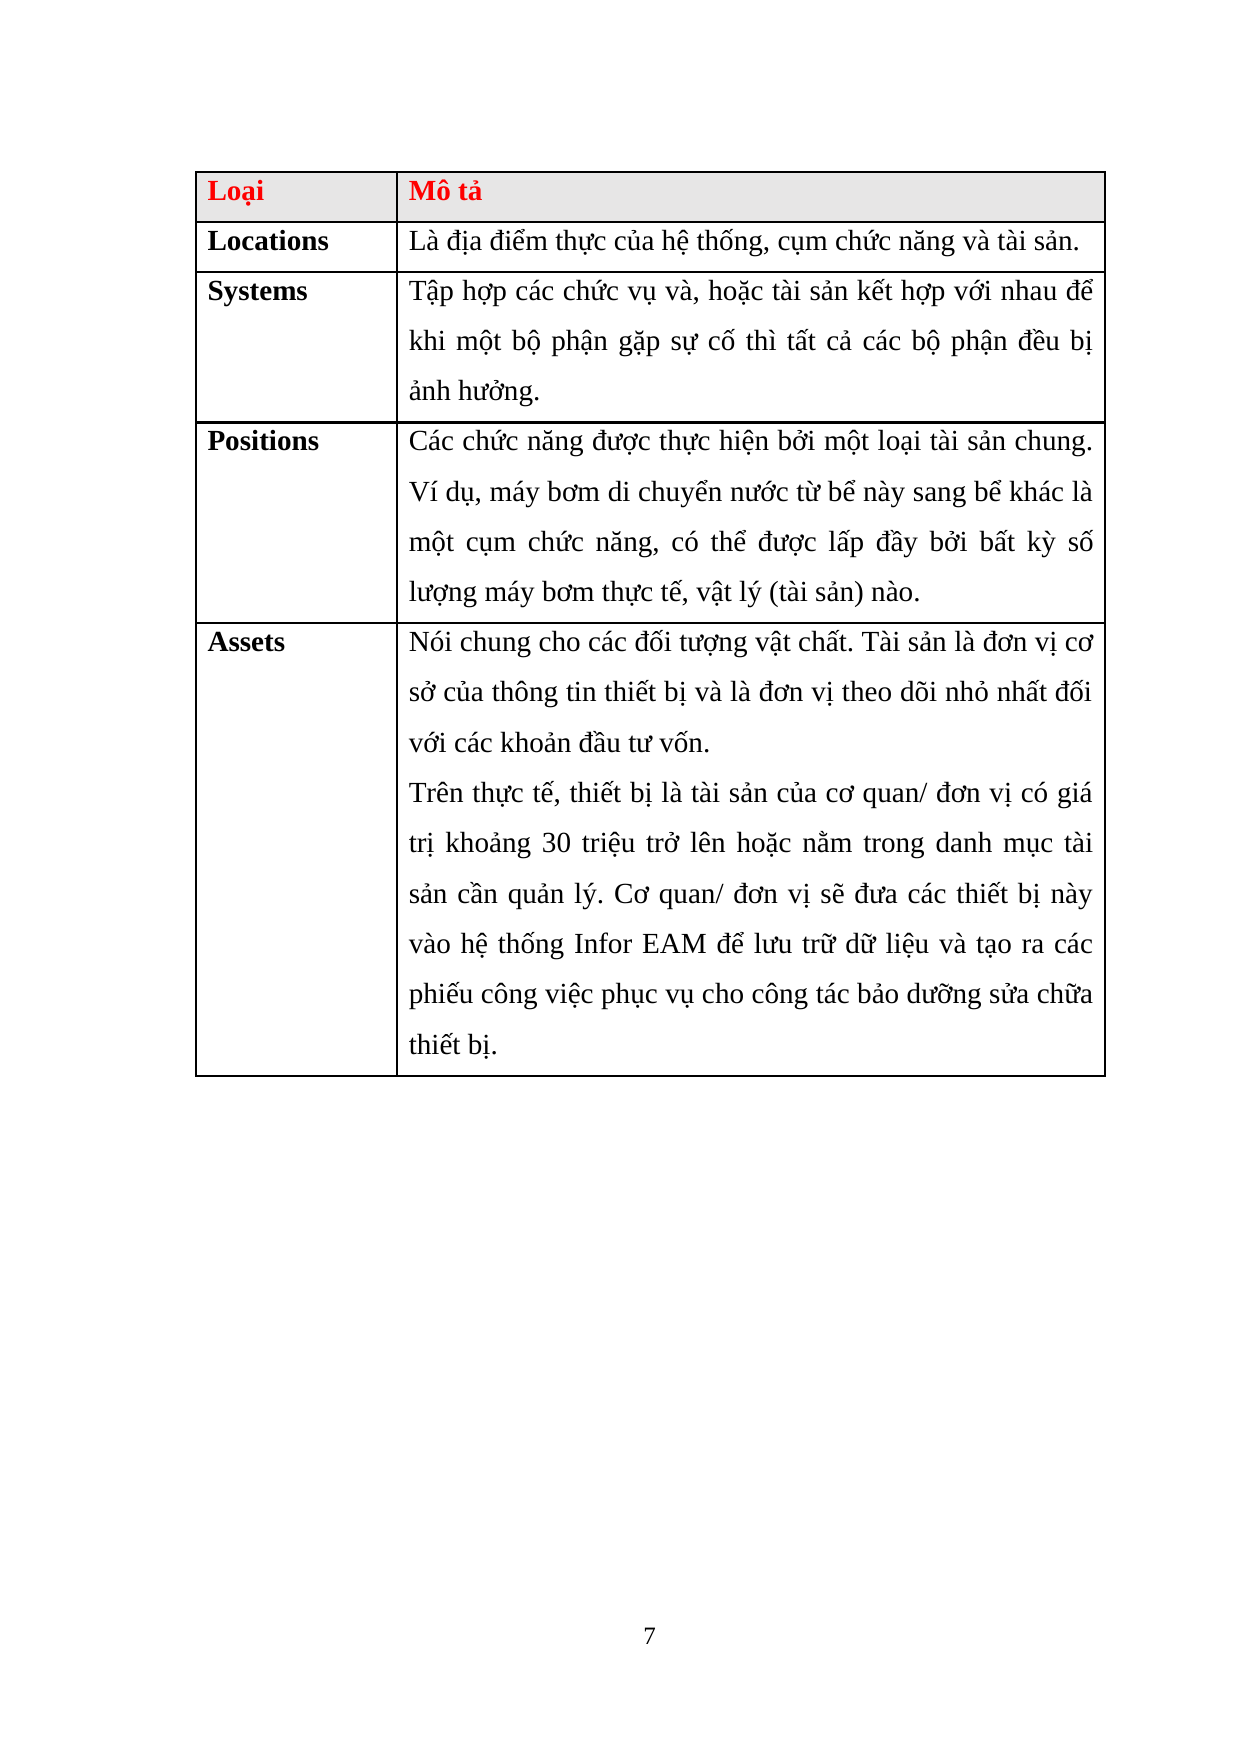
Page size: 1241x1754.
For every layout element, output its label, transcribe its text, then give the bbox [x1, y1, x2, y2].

table_header Mô tả [398, 173, 1104, 221]
table_cell Assets [197, 624, 396, 1074]
table_cell Tập hợp các chức vụ và, hoặc tài sản kết hợp với nhau để khi một bộ phận gặp sự cố thì tất cả các bộ phận đều bị ảnh hưởng. [398, 273, 1104, 421]
table_cell Các chức năng được thực hiện bởi một loại tài sản chung. Ví dụ, máy bơm di chuyển nước từ bể này sang bể khác là một cụm chức năng, có thể được lấp đầy bởi bất kỳ số lượng máy bơm thực tế, vật lý (tài sản) nào. [398, 424, 1104, 622]
table_cell Systems [197, 273, 396, 421]
table_header Loại [197, 173, 396, 221]
table_cell Là địa điểm thực của hệ thống, cụm chức năng và tài sản. [398, 223, 1104, 271]
table_cell Nói chung cho các đối tượng vật chất. Tài sản là đơn vị cơ sở của thông tin thiết bị và là đơn vị theo dõi nhỏ nhất đối với các khoản đầu tư vốn. Trên thực tế, thiết bị là tài sản của cơ quan/ đơn vị có giá trị khoảng 30 triệu trở lên hoặc nằm trong danh mục tài sản cần quản lý. Cơ quan/ đơn vị sẽ đưa các thiết bị này vào hệ thống Infor EAM để lưu trữ dữ liệu và tạo ra các phiếu công việc phục vụ cho công tác bảo dưỡng sửa chữa thiết bị. [398, 624, 1104, 1074]
table_cell Locations [197, 223, 396, 271]
table_cell Positions [197, 424, 396, 622]
